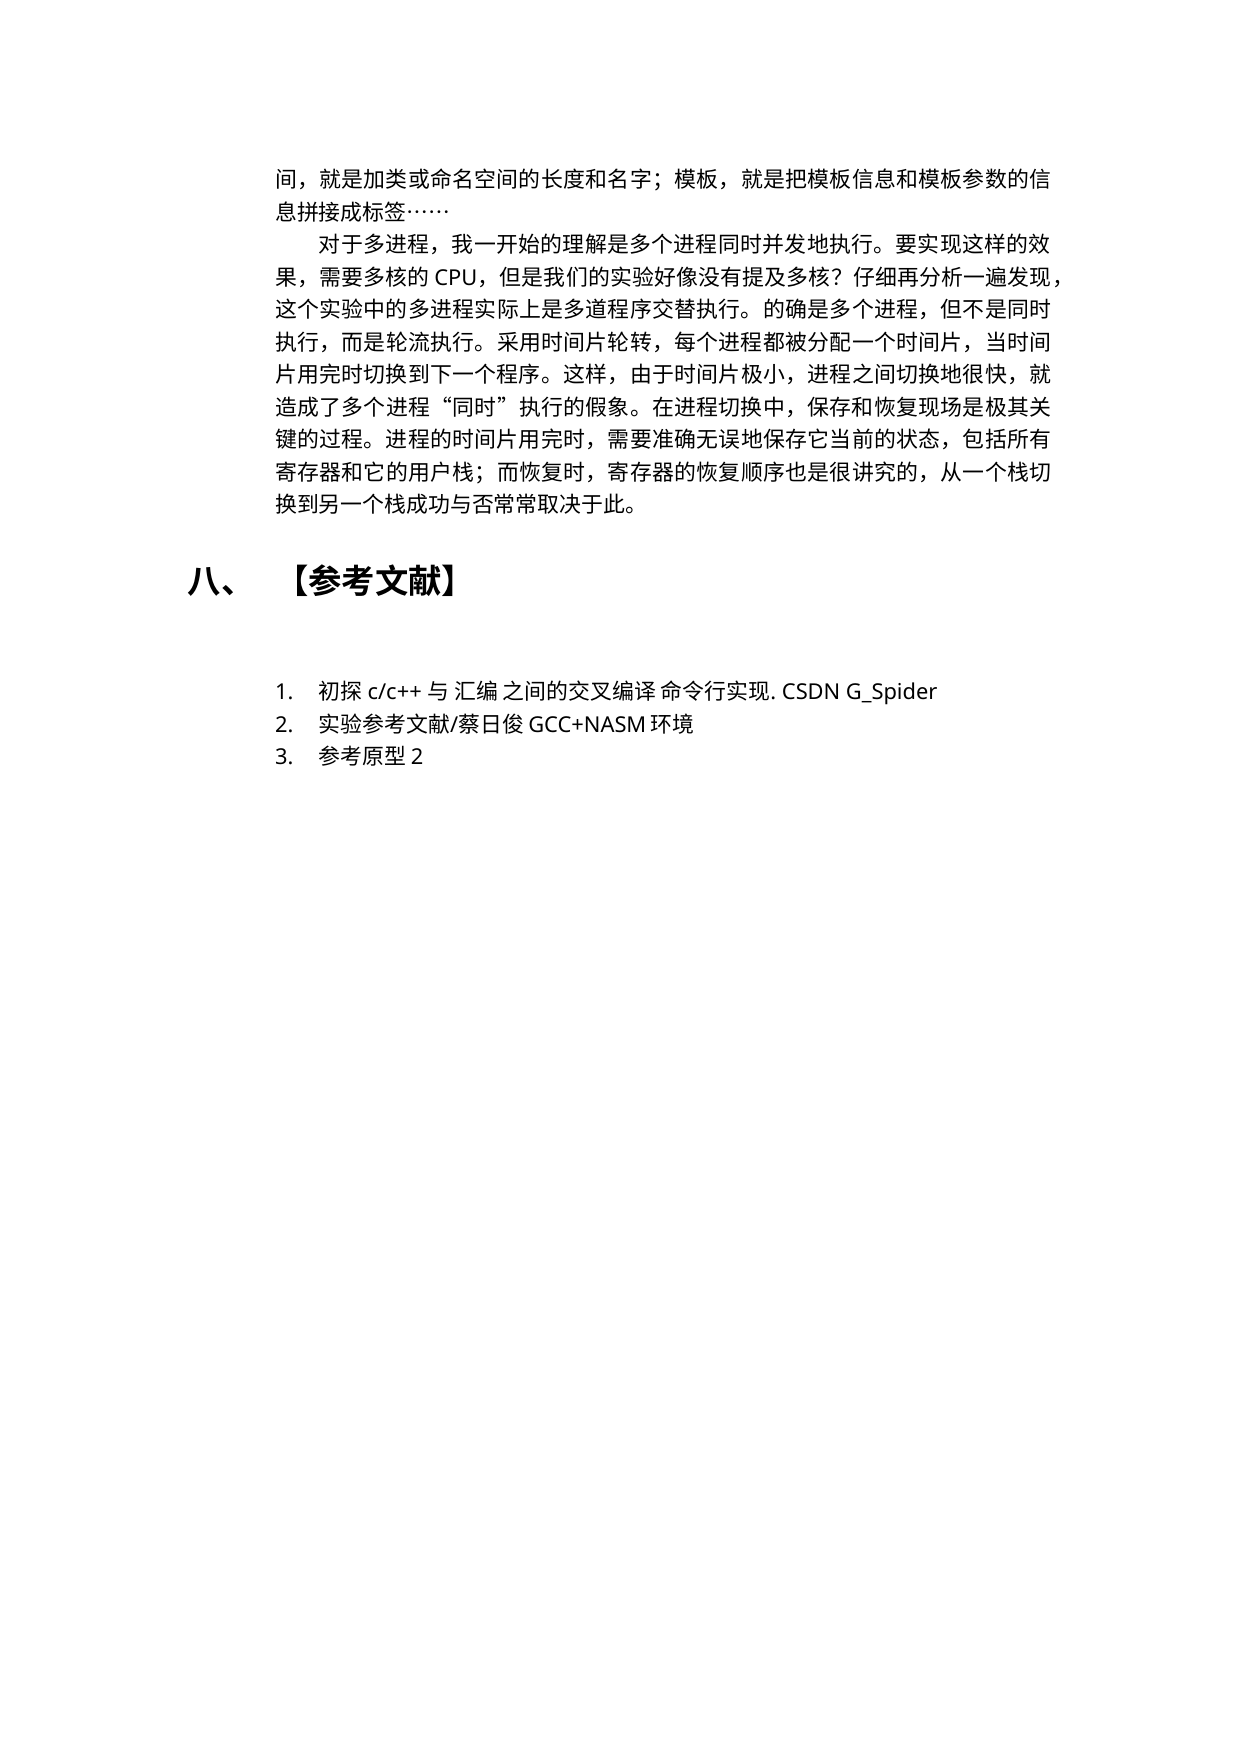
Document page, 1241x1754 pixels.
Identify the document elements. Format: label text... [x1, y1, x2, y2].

list 参考原型2 [275, 739, 1053, 771]
subtitle 【参考文献】 [187, 547, 1053, 612]
text 对于多进程，我一开始的理解是多个进程同时并发地执行。要实现这样的效果，需要多核的CPU，但是我们的实验好像没有提及多核？仔细再分析一遍发现，这个实验中的多进程实际上是多道程序交替执行。的确是多个进程，但不是同时执行，而是轮流执行。采用时间片轮转，每个进程都被分配一个时间片，当时间片用完时切换到下一个程序。这样，由于时间片极小，进程之间切换地很快，就造成了多个进程“同时”执行的假象。在进程切换中，保存和恢复现场是极其关键的过程。进程的时间片用完时，需要准确无误地保存它当前的状态，包括所有寄存器和它的用户栈；而恢复时，寄存器的恢复顺序也是很讲究的，从一个栈切换到另一个栈成功与否常常取决于此。 [275, 227, 1053, 519]
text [275, 162, 1053, 227]
list 初探 c/c++ 与 汇编 之间的交叉编译 命令行实现. CSDN G_Spider [275, 674, 1053, 706]
list 实验参考文献/蔡日俊GCC+NASM环境 [275, 706, 1053, 739]
